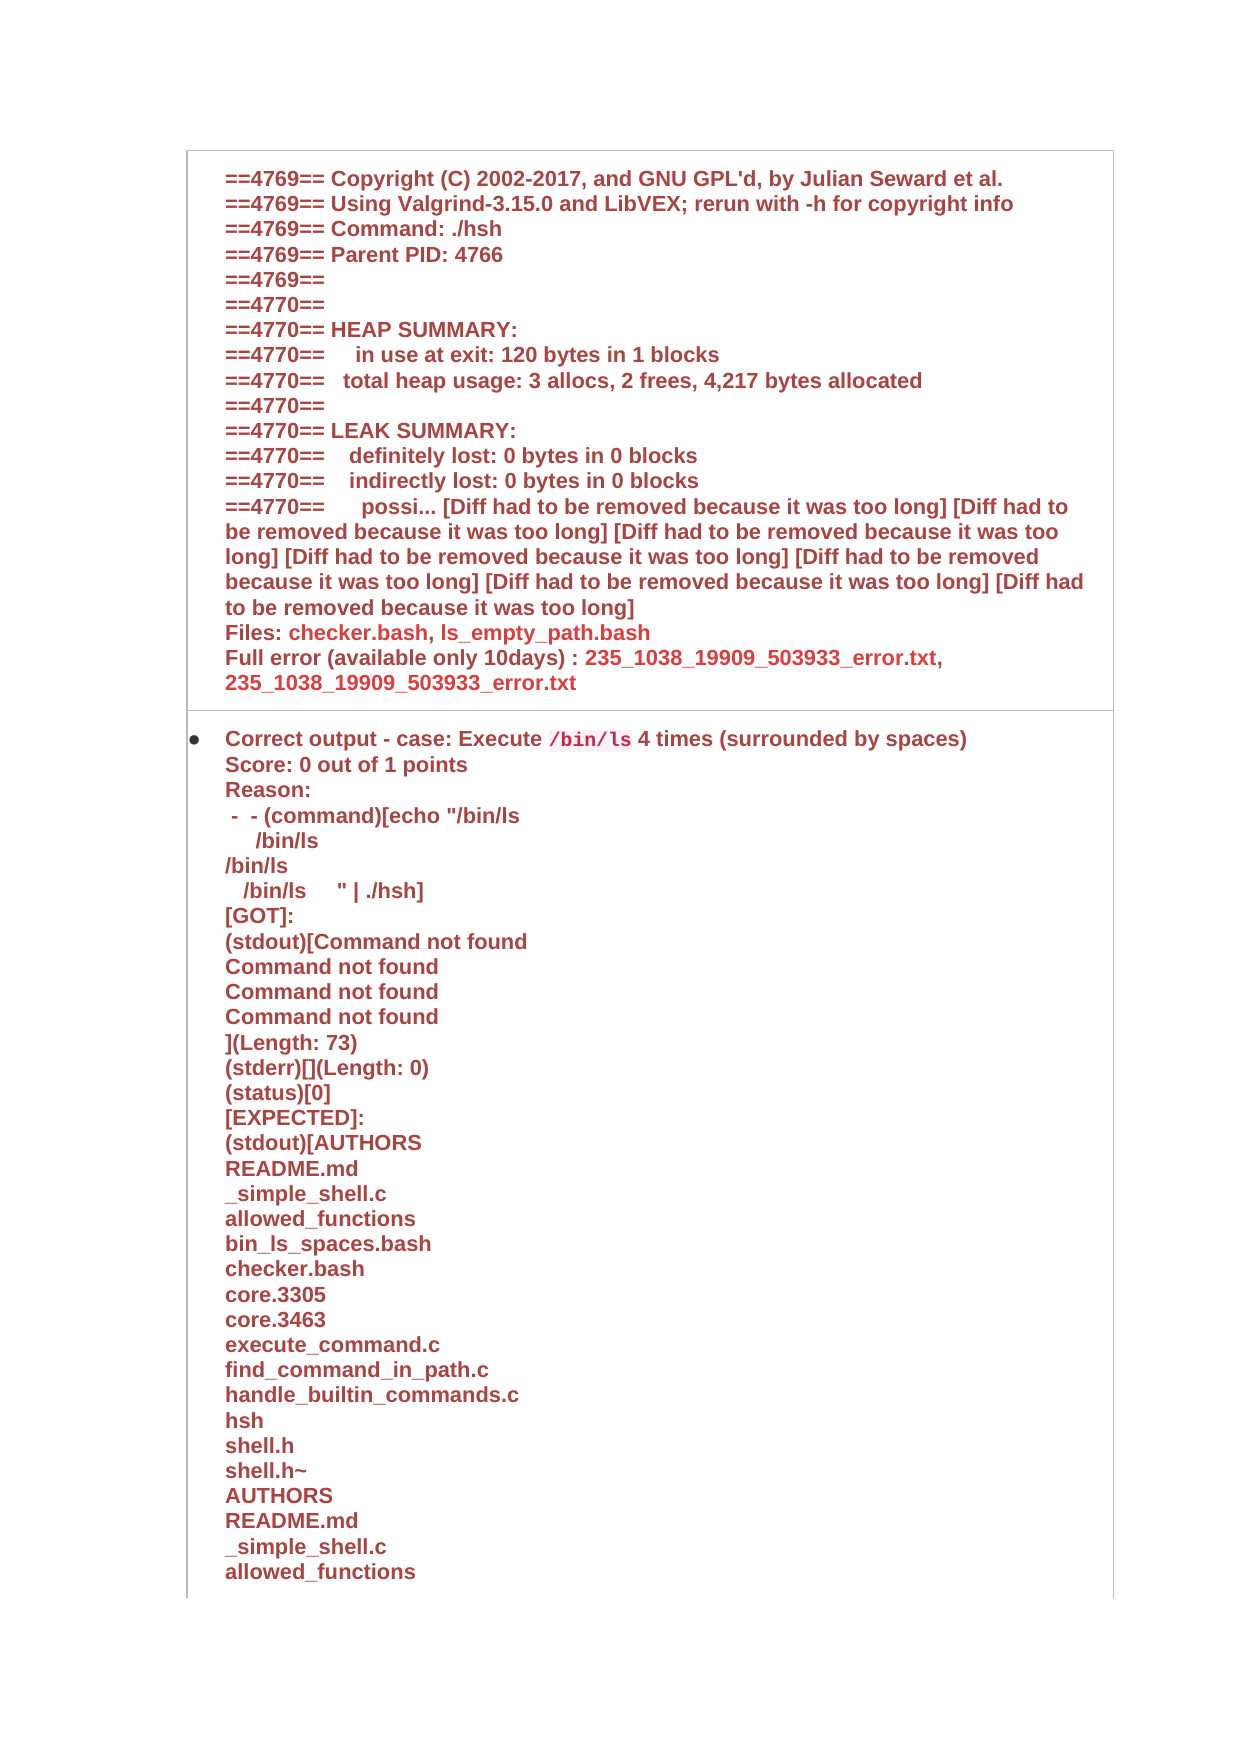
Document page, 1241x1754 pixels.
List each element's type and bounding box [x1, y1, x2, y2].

list [188, 711, 1113, 1598]
list [188, 151, 1113, 710]
